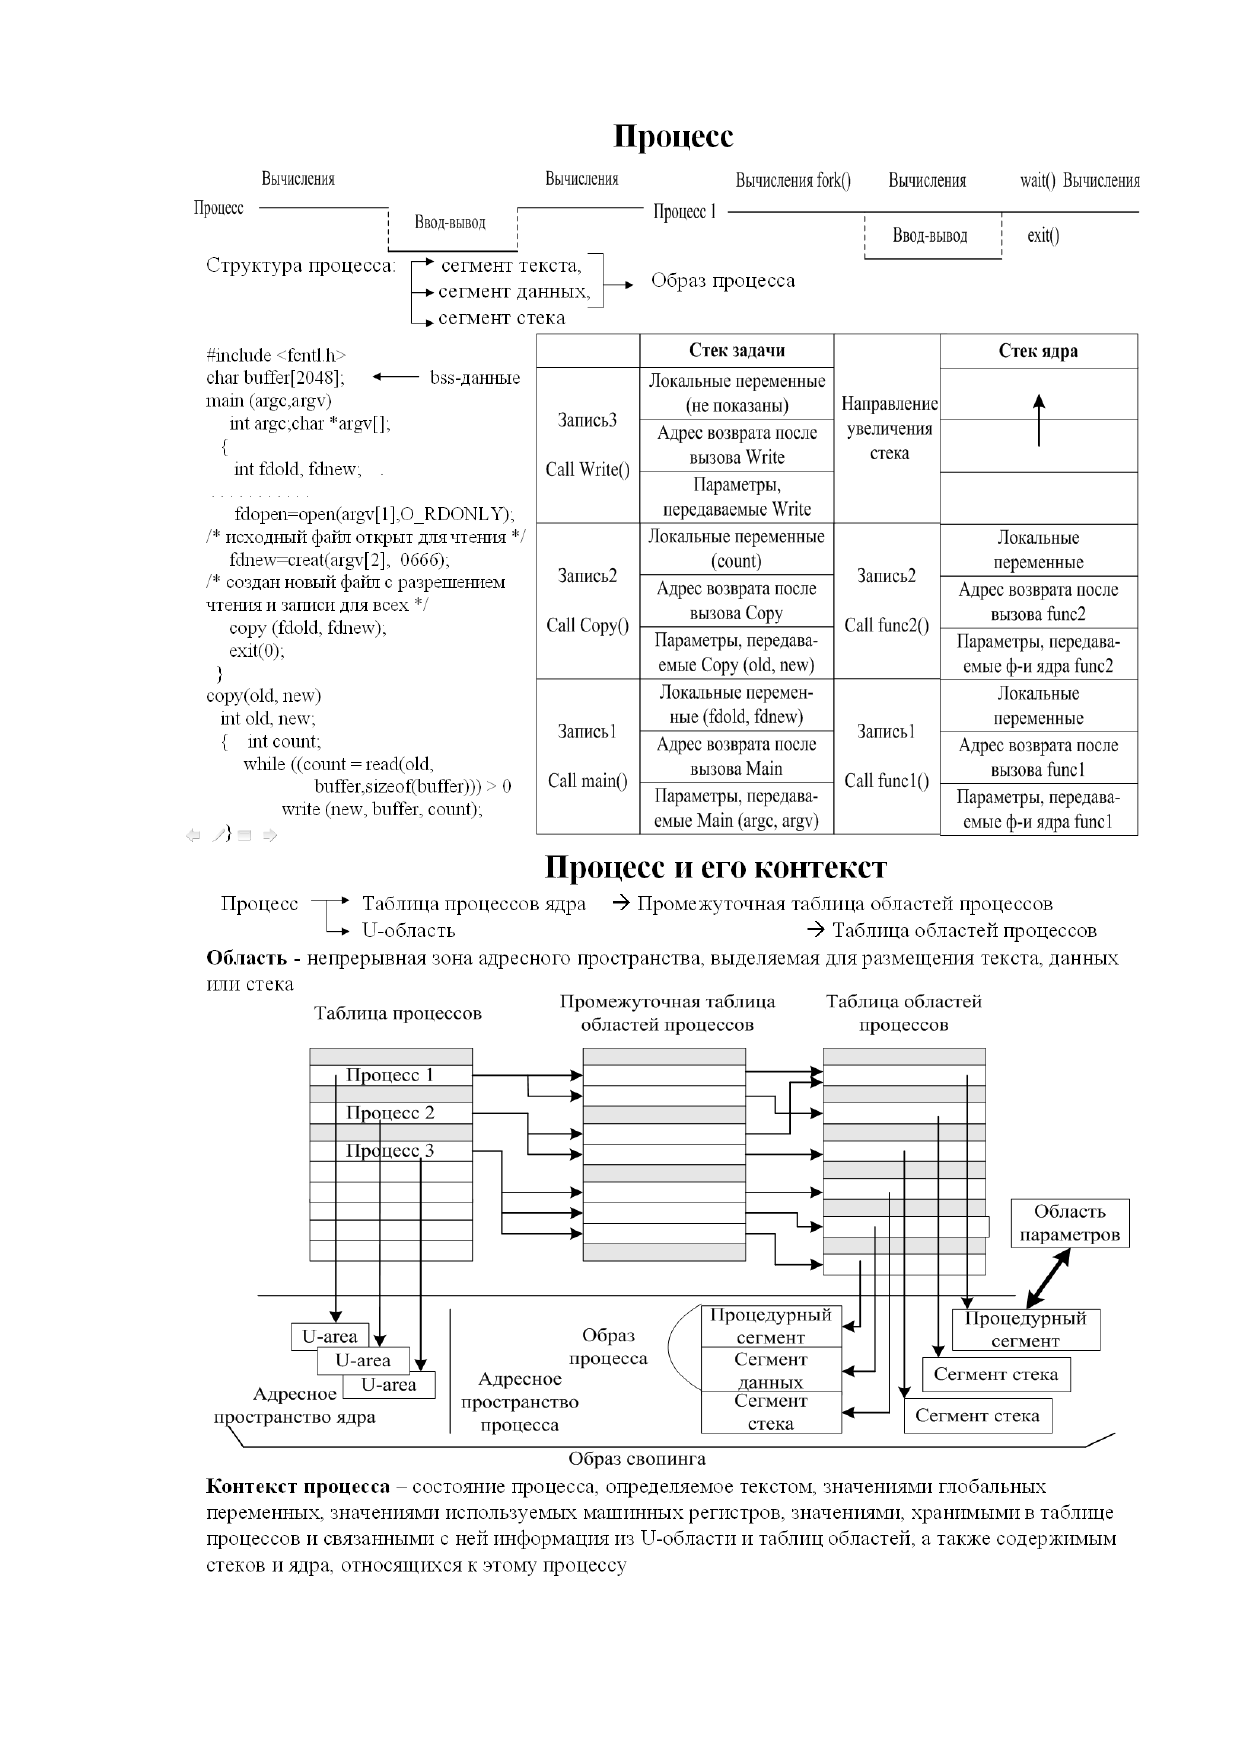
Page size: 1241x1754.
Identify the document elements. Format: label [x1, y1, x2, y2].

picture [177, 118, 1151, 1581]
